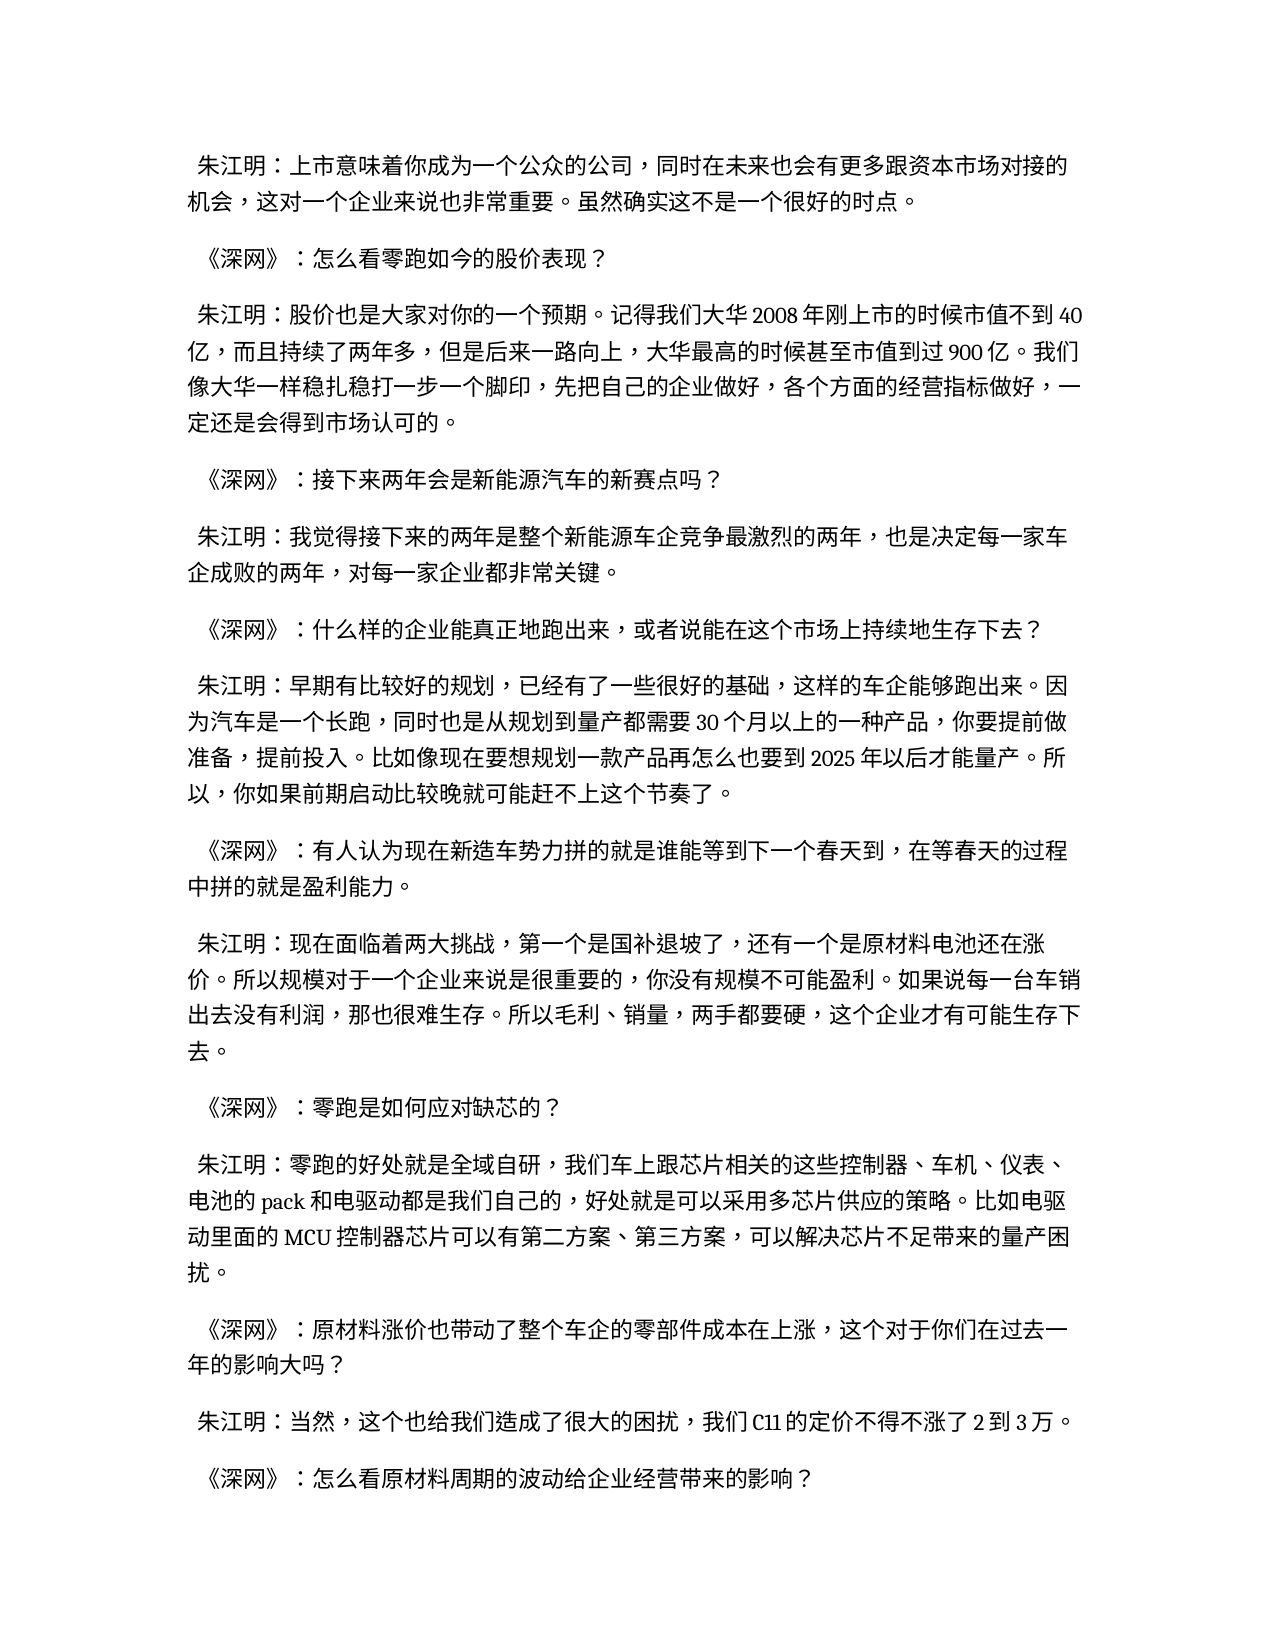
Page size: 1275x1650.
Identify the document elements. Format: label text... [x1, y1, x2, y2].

text 朱江明：上市意味着你成为一个公众的公司，同时在未来也会有更多跟资本市场对接的机会，这对一个企业来说也非常重要。虽然确实这不是一个很好的时点。 [187, 150, 1087, 217]
text 《深网》：有人认为现在新造车势力拼的就是谁能等到下一个春天到，在等春天的过程中拼的就是盈利能力。 [187, 835, 1087, 902]
text 朱江明：当然，这个也给我们造成了很大的困扰，我们C11的定价不得不涨了2到3万。 [187, 1406, 1087, 1437]
text 朱江明：现在面临着两大挑战，第一个是国补退坡了，还有一个是原材料电池还在涨价。所以规模对于一个企业来说是很重要的，你没有规模不可能盈利。如果说每一台车销出去没有利润，那也很难生存。所以毛利、销量，两手都要硬，这个企业才有可能生存下去。 [187, 928, 1087, 1067]
text 《深网》：什么样的企业能真正地跑出来，或者说能在这个市场上持续地生存下去？ [187, 613, 1087, 645]
text 《深网》：零跑是如何应对缺芯的？ [187, 1092, 1087, 1123]
text 朱江明：我觉得接下来的两年是整个新能源车企竞争最激烈的两年，也是决定每一家车企成败的两年，对每一家企业都非常关键。 [187, 521, 1087, 588]
text 《深网》：接下来两年会是新能源汽车的新赛点吗？ [187, 464, 1087, 495]
text 朱江明：股价也是大家对你的一个预期。记得我们大华2008年刚上市的时候市值不到40亿，而且持续了两年多，但是后来一路向上，大华最高的时候甚至市值到过900亿。我们像大华一样稳扎稳打一步一个脚印，先把自己的企业做好，各个方面的经营指标做好，一定还是会得到市场认可的。 [187, 299, 1087, 438]
text 朱江明：早期有比较好的规划，已经有了一些很好的基础，这样的车企能够跑出来。因为汽车是一个长跑，同时也是从规划到量产都需要30个月以上的一种产品，你要提前做准备，提前投入。比如像现在要想规划一款产品再怎么也要到2025年以后才能量产。所以，你如果前期启动比较晚就可能赶不上这个节奏了。 [187, 670, 1087, 809]
text 《深网》：原材料涨价也带动了整个车企的零部件成本在上涨，这个对于你们在过去一年的影响大吗？ [187, 1313, 1087, 1381]
text 《深网》：怎么看零跑如今的股价表现？ [187, 243, 1087, 274]
text 《深网》：怎么看原材料周期的波动给企业经营带来的影响？ [187, 1463, 1087, 1494]
text 朱江明：零跑的好处就是全域自研，我们车上跟芯片相关的这些控制器、车机、仪表、电池的pack和电驱动都是我们自己的，好处就是可以采用多芯片供应的策略。比如电驱动里面的MCU控制器芯片可以有第二方案、第三方案，可以解决芯片不足带来的量产困扰。 [187, 1149, 1087, 1288]
